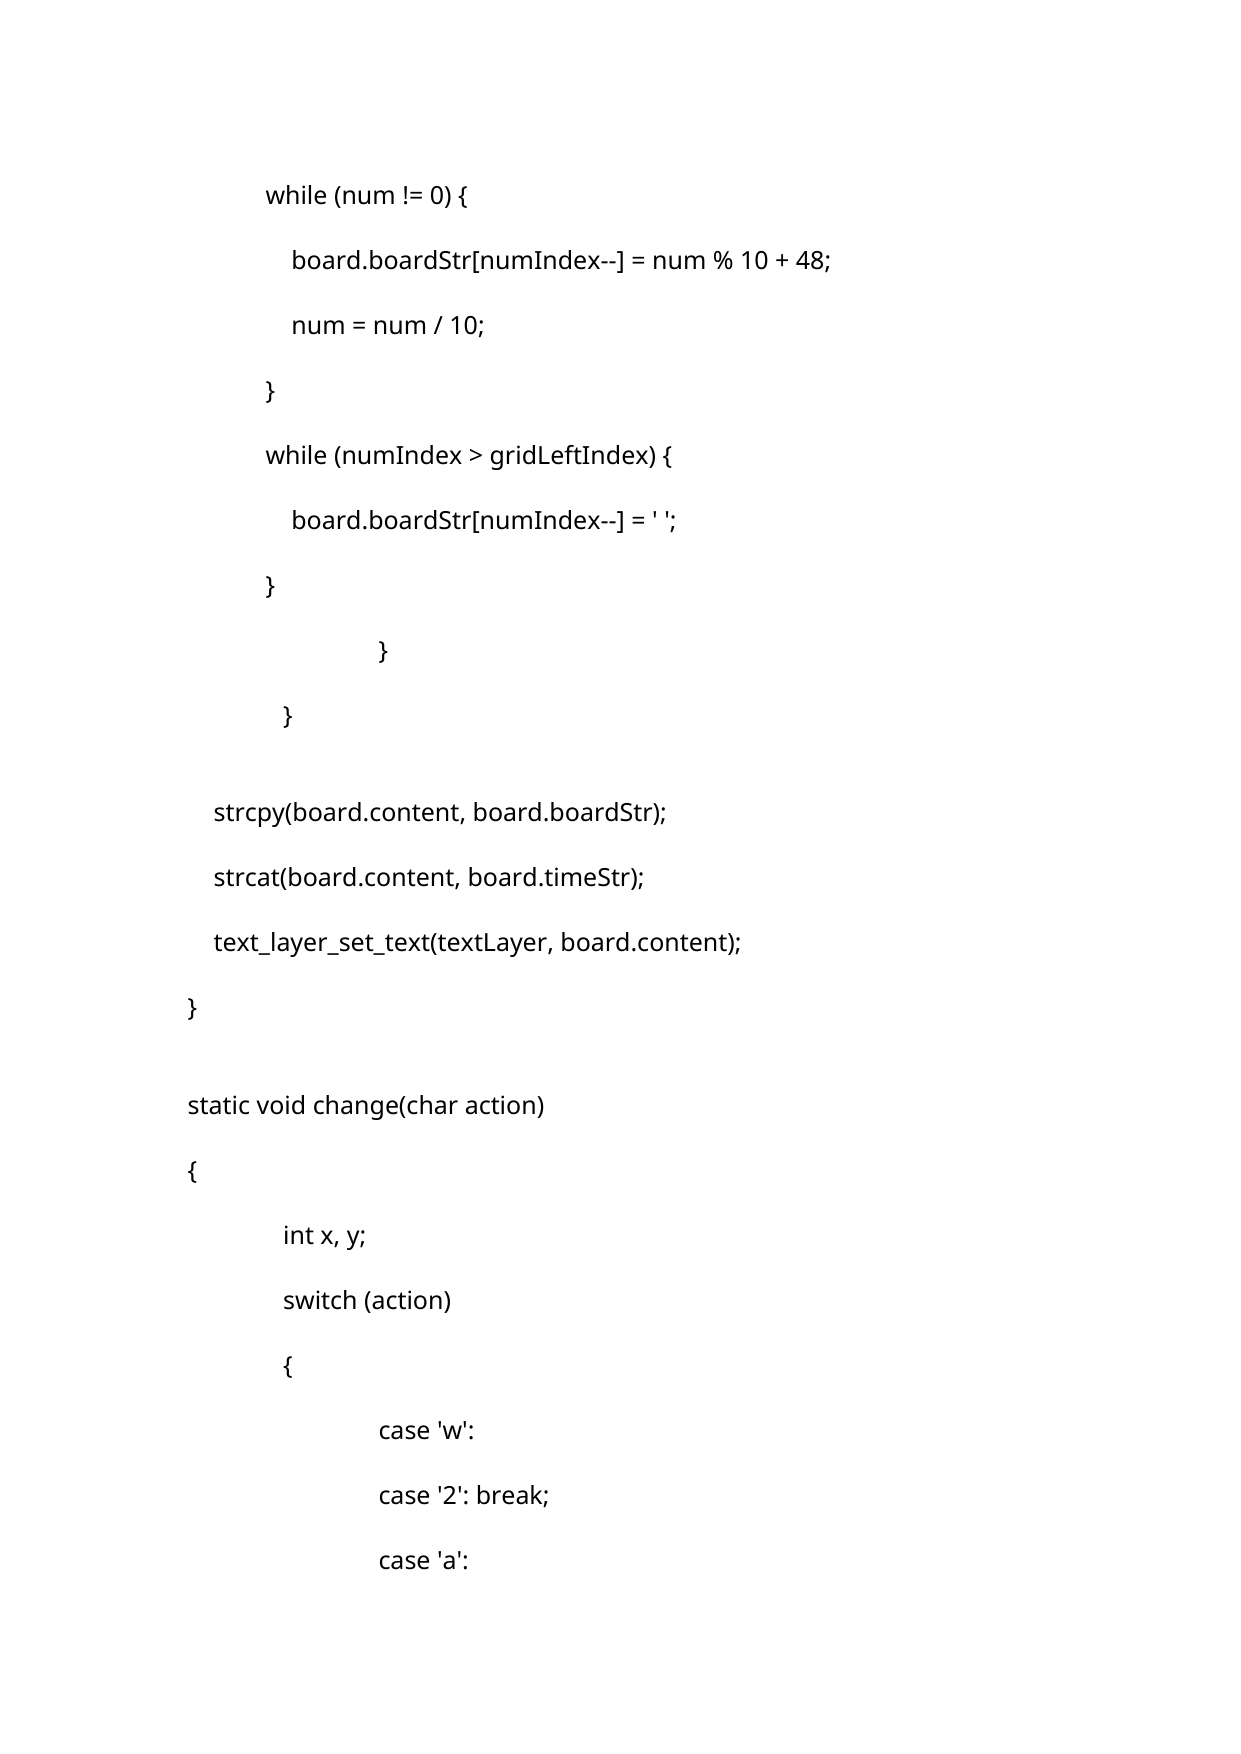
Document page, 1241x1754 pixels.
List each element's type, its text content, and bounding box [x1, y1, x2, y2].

text switch (action) [187, 1267, 1053, 1332]
text while (num != 0) { [187, 162, 1053, 227]
text } [187, 974, 1053, 1039]
text static void change(char action) [187, 1072, 1053, 1137]
text { [187, 1332, 1053, 1397]
text } [187, 617, 1053, 682]
text int x, y; [187, 1202, 1053, 1267]
text board.boardStr[numIndex--] = num % 10 + 48; [187, 227, 1053, 292]
text strcat(board.content, board.timeStr); [187, 844, 1053, 909]
text board.boardStr[numIndex--] = ' '; [187, 487, 1053, 552]
text } [187, 357, 1053, 422]
text num = num / 10; [187, 292, 1053, 357]
text text_layer_set_text(textLayer, board.content); [187, 909, 1053, 974]
text while (numIndex > gridLeftIndex) { [187, 422, 1053, 487]
text } [187, 682, 1053, 747]
text { [187, 1137, 1053, 1202]
text case 'w': [187, 1397, 1053, 1462]
text } [187, 552, 1053, 617]
text strcpy(board.content, board.boardStr); [187, 779, 1053, 844]
text case '2': break; [187, 1462, 1053, 1527]
text case 'a': [187, 1527, 1053, 1592]
